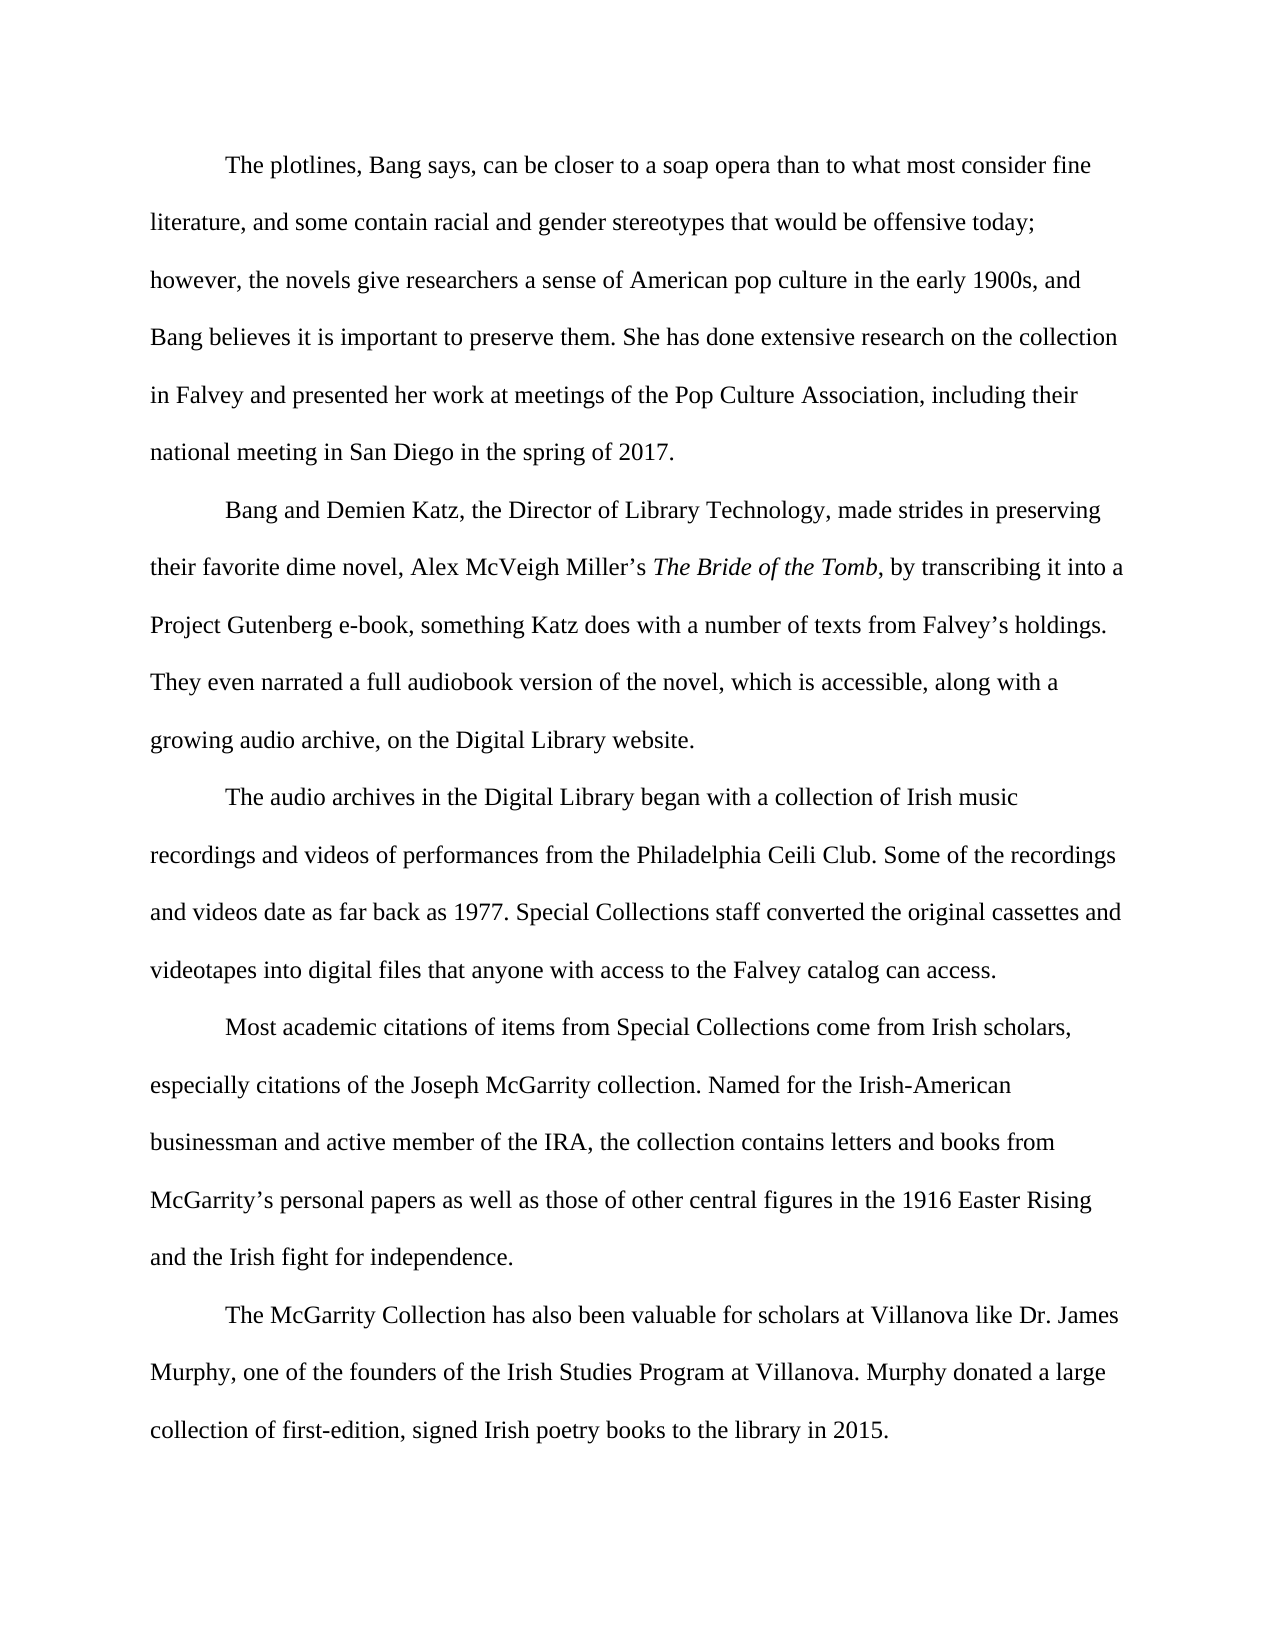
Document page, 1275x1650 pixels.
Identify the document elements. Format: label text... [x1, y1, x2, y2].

text Bang and Demien Katz, the Director of Library Technology, made strides in preserving their favorite dime novel, Alex McVeigh Miller’s The Bride of the Tomb, by transcribing it into a Project Gutenberg e-book, something Katz does with a number of texts from Falvey’s holdings. They even narrated a full audiobook version of the novel, which is accessible, along with a growing audio archive, on the Digital Library website. [150, 495, 1125, 754]
text The McGarrity Collection has also been valuable for scholars at Villanova like Dr. James Murphy, one of the founders of the Irish Studies Program at Villanova. Murphy donated a large collection of first-edition, signed Irish poetry books to the library . [150, 1300, 1125, 1444]
text The audio archives in the Digital Library began with a collection of Irish music recordings and videos of performances from the Philadelphia Ceili Club ome datbackas 1977. Special Collections staff converted the original cassettes and videotapes into digital files that anyone with access to the Falvey catalog can access. [150, 782, 1125, 984]
text The plotlines, Bang says, can be closer to a soap opera than to what most consider fine literature, and some contain racial and gender stereotypes that would be offensive today the novels give researchers a sense of American pop culture in the early 1900s, and Bang believes it is important to preserve them. Shes done extensive research on the collection in Falvey and presented her work at meetings of the Pop Culture Association their national meeting in San Diego . [150, 150, 1125, 466]
text Most academic citations of items from Special Collections come from Irish scholars especially citations of the Joseph McGarrity collection. Named for the Irish-American businessman and active member of the IRA, the collection contains letters and books from McGarrity’s personal papers as well as those of other central figures in the 1916 Easter Rising and the Irish fight for independence. [150, 1012, 1125, 1271]
